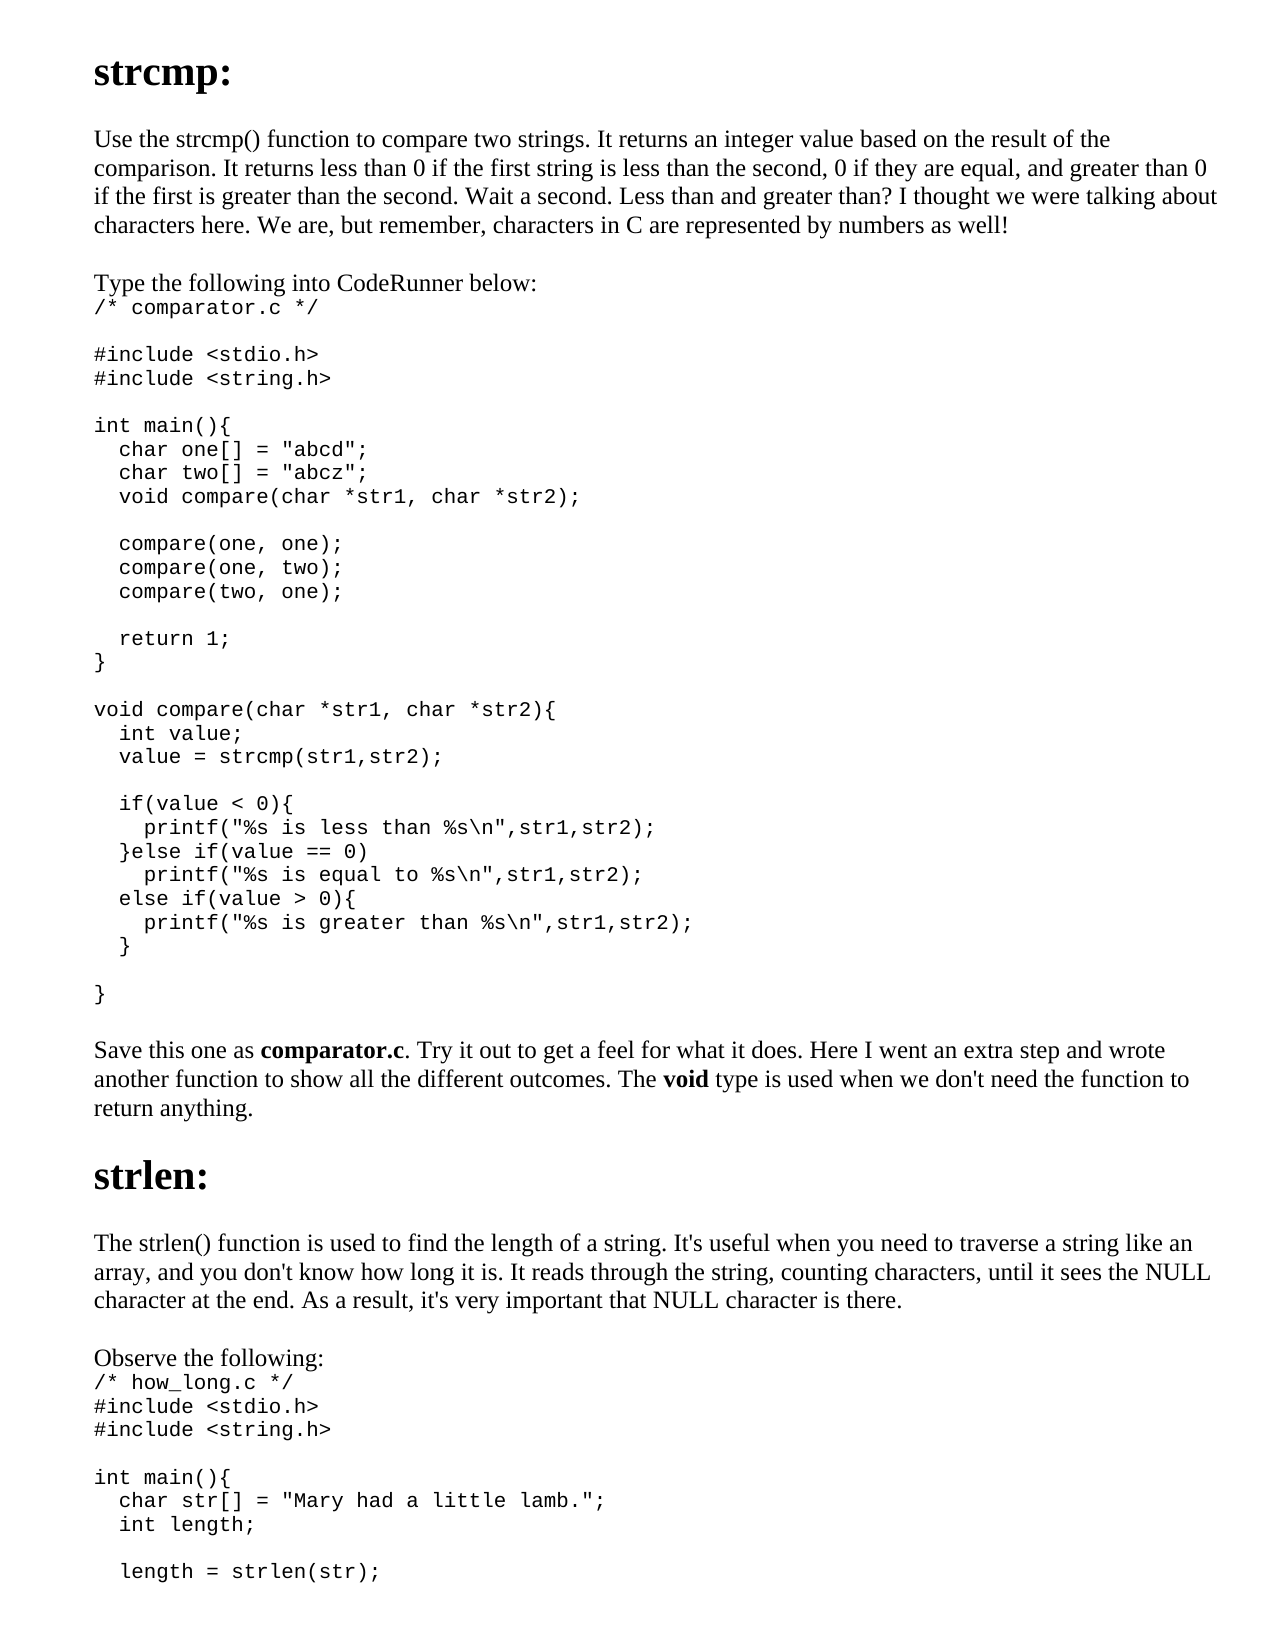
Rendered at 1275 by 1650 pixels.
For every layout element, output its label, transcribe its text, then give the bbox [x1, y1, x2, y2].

text Use the strcmp() function to compare two strings. It returns an integer value based on the result of the comparison. It returns less than 0 if the first string is less than the second, 0 if they are equal, and greater than 0 if the first is greater than the second. Wait a second. Less than and greater than? I thought we were talking about characters here. We are, but remember, characters in C are represented by numbers as well! [94, 124, 1228, 239]
text void compare(char *str1, char *str2){ [94, 699, 1228, 722]
text #include <stdio.h> [94, 344, 1228, 368]
text compare(one, two); [94, 557, 1228, 581]
text char one[] = "abcd"; [94, 439, 1228, 462]
text Type the following into CodeRunner below: [94, 268, 1228, 297]
text } [94, 652, 1228, 675]
text value = strcmp(str1,str2); [94, 746, 1228, 770]
text void compare(char *str1, char *str2); [94, 486, 1228, 510]
text compare(one, one); [94, 533, 1228, 557]
text printf("%s is equal to %s\n",str1,str2); [94, 864, 1228, 888]
text return 1; [94, 628, 1228, 652]
text printf("%s is less than %s\n",str1,str2); [94, 817, 1228, 841]
text char str[] = "Mary had a little lamb."; [94, 1490, 1228, 1514]
text strlen: [94, 1151, 1228, 1199]
text /* comparator.c */ [94, 297, 1228, 321]
text Save this one as comparator.c. Try it out to get a feel for what it does. Here I went an extra step and wrote another function to show all the different outcomes. The void type is used when we don't need the function to return anything. [94, 1035, 1228, 1122]
text /* how_long.c */ [94, 1372, 1228, 1396]
text #include <string.h> [94, 368, 1228, 391]
text int length; [94, 1514, 1228, 1538]
text if(value < 0){ [94, 793, 1228, 817]
text compare(two, one); [94, 581, 1228, 604]
text printf("%s is greater than %s\n",str1,str2); [94, 912, 1228, 935]
text #include <stdio.h> [94, 1396, 1228, 1419]
text strcmp: [94, 47, 1228, 95]
text #include <string.h> [94, 1419, 1228, 1443]
text Observe the following: [94, 1343, 1228, 1372]
text }else if(value == 0) [94, 841, 1228, 864]
text length = strlen(str); [94, 1561, 1228, 1585]
text } [94, 983, 1228, 1006]
text int main(){ [94, 1467, 1228, 1490]
text } [94, 935, 1228, 959]
text int main(){ [94, 415, 1228, 439]
text The strlen() function is used to find the length of a string. It's useful when you need to traverse a string like an array, and you don't know how long it is. It reads through the string, counting characters, until it sees the NULL character at the end. As a result, it's very important that NULL character is there. [94, 1228, 1228, 1314]
text char two[] = "abcz"; [94, 462, 1228, 486]
text int value; [94, 722, 1228, 746]
text else if(value > 0){ [94, 888, 1228, 912]
